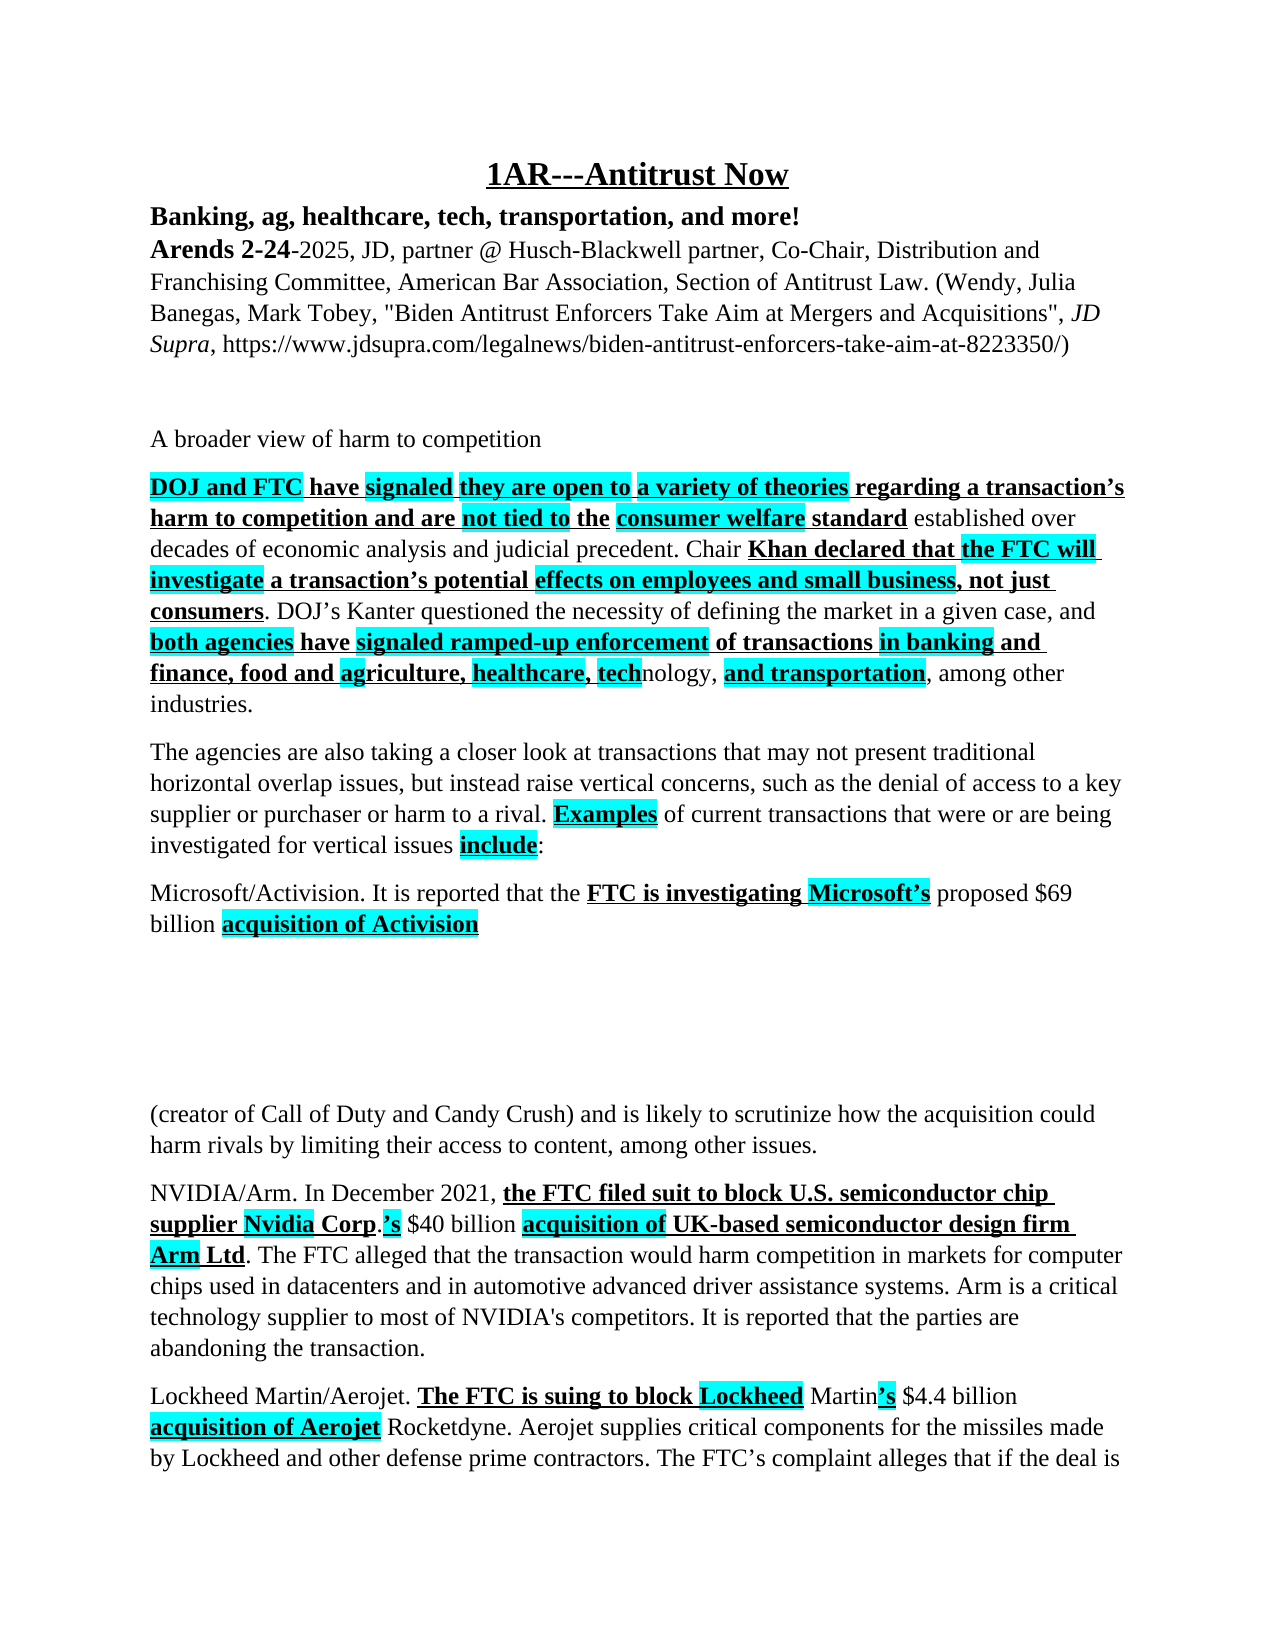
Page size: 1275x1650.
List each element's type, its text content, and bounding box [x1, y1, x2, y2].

text (creator of Call of Duty and Candy Crush) and is likely to scrutinize how the acquisition could harm rivals by limiting their access to content, among other issues. [150, 1099, 1125, 1159]
text DOJ and FTC have signaled they are open to a variety of theories regarding a transaction’s harm to competition and are not tied to the consumer welfare standard established over decades of economic analysis and judicial precedent. Chair Khan declared that the FTC will investigate a transaction’s potential effects on employees and small business, not just consumers. DOJ’s Kanter questioned the necessity of defining the market in a given case, and both agencies have signaled ramped-up enforcement of transactions in banking and finance, food and agriculture, healthcare, technology, and transportation, among other industries. [150, 498, 1125, 718]
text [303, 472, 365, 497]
text The agencies are also taking a closer look at transactions that may not present traditional horizontal overlap issues, but instead raise vertical concerns, such as the denial of access to a key supplier or purchaser or harm to a rival. Examples of current transactions that were or are being investigated for vertical issues include: [150, 737, 1125, 859]
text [150, 1381, 1125, 1472]
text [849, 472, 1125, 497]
subtitle 1AR---Antitrust Now [150, 154, 1125, 192]
text Arends 2-24-2025, JD, partner @ Husch-Blackwell partner, Co-Chair, Distribution and Franchising Committee, American Bar Association, Section of Antitrust Law. (Wendy, Julia Banegas, Mark Tobey, "Biden Antitrust Enforcers Take Aim at Mergers and Acquisitions", JD Supra, https://www.jdsupra.com/legalnews/biden-antitrust-enforcers-take-aim-at-8223350/) [150, 233, 1125, 357]
text NVIDIA/Arm. In December 2021, the FTC filed suit to block U.S. semiconductor chip supplier Nvidia Corp.’s $40 billion acquisition of UK-based semiconductor design firm Arm Ltd. The FTC alleged that the transaction would harm competition in markets for computer chips used in datacenters and in automotive advanced driver assistance systems. Arm is a critical technology supplier to most of NVIDIA's competitors. It is reported that the parties are abandoning the transaction. [150, 1178, 1125, 1362]
subtitle Banking, ag, healthcare, tech, transportation, and more! [150, 200, 1125, 231]
text A broader view of harm to competition [150, 424, 1125, 453]
text Microsoft/Activision. It is reported that the FTC is investigating Microsoft’s proposed $69 billion acquisition of Activision [150, 878, 1125, 937]
